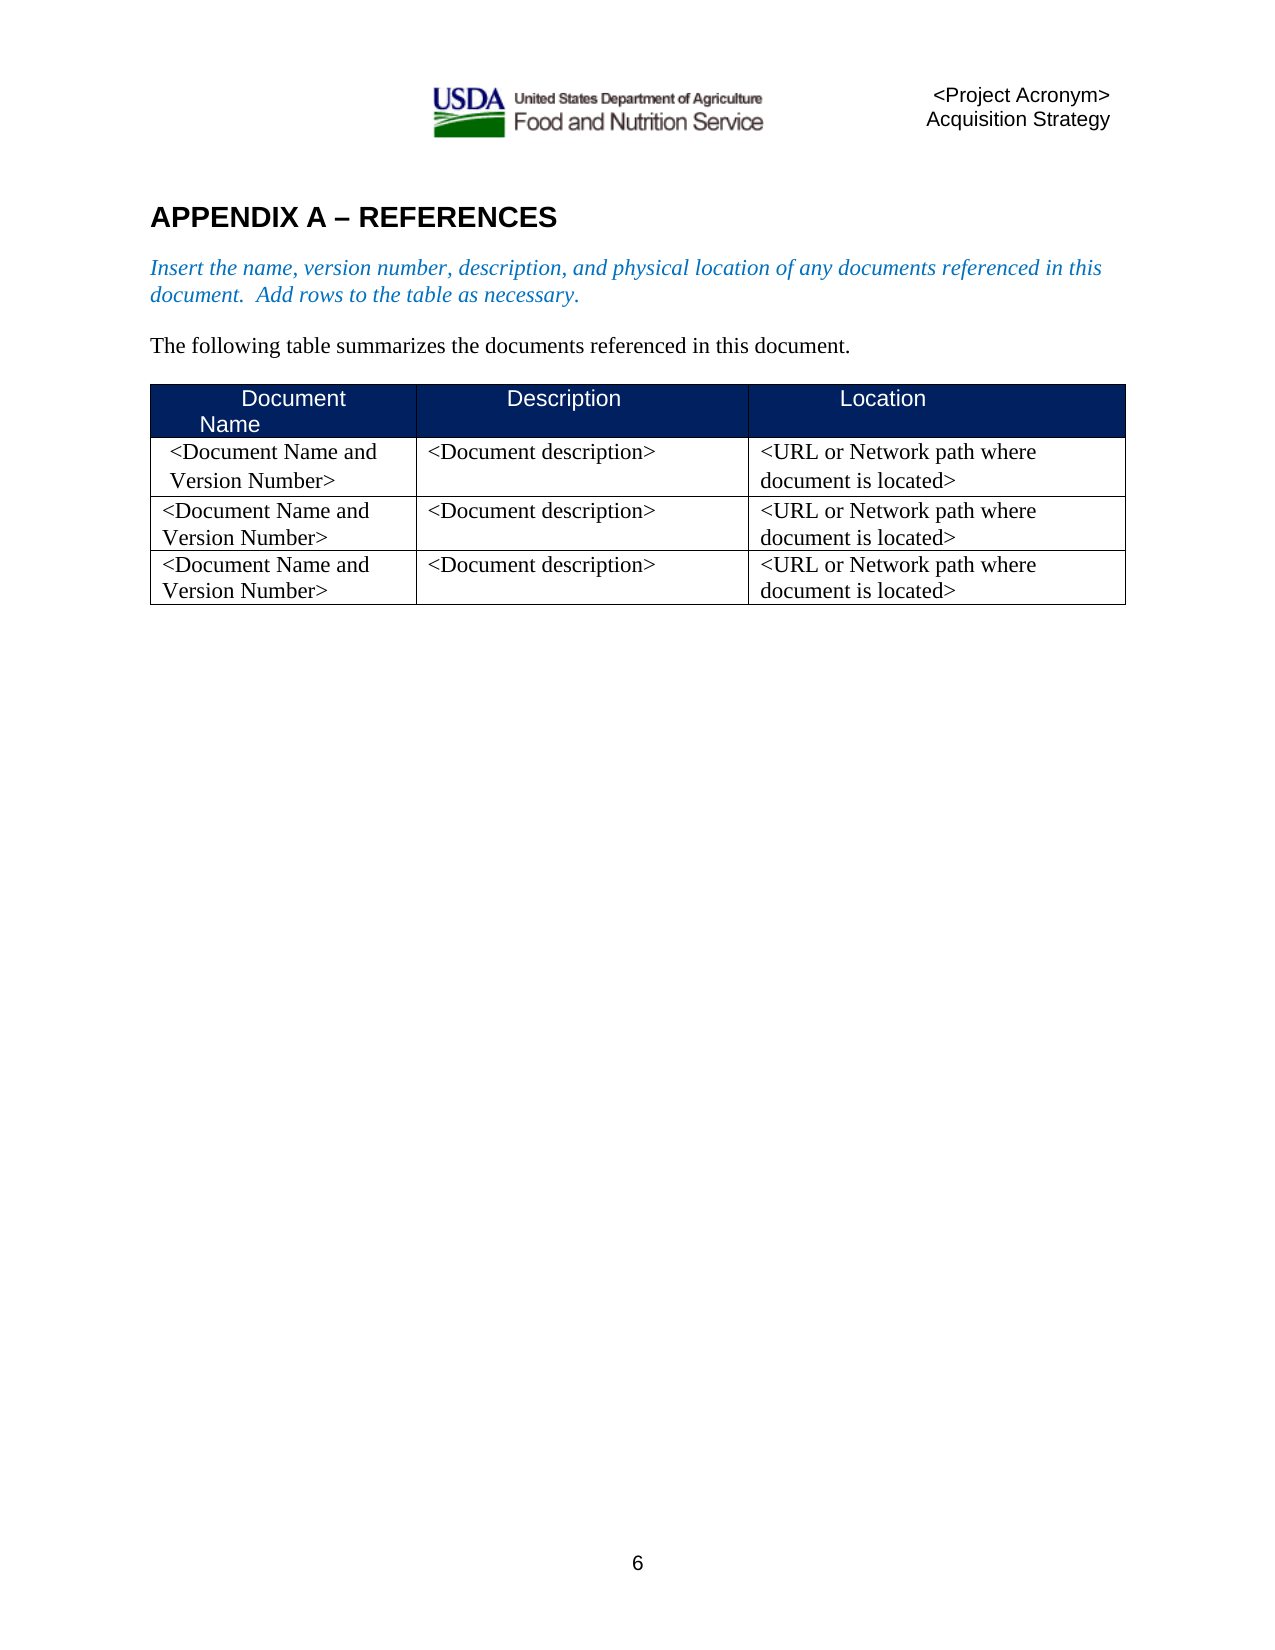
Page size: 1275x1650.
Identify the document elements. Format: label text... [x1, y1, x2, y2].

picture [419, 75, 774, 146]
subtitle APPENDIX A – REFERENCES [150, 200, 1125, 233]
table_header Location [749, 385, 1125, 437]
table_header Description [417, 385, 748, 437]
table_header Document Name [151, 385, 416, 437]
table_cell <URL or Network path where document is located> [749, 551, 1125, 604]
table_cell <Document Name and Version Number> [151, 497, 416, 550]
text The following table summarizes the documents referenced in this document. [150, 332, 1125, 358]
table_cell <Document Name and Version Number> [151, 438, 416, 496]
table_cell <URL or Network path where document is located> [749, 438, 1125, 496]
text Insert the name, version number, description, and physical location of any documents referenced in this document. Add rows to the table as necessary. [150, 254, 1125, 307]
table_cell <Document description> [417, 551, 748, 604]
table_cell <URL or Network path where document is located> [749, 497, 1125, 550]
table_cell <Document description> [417, 438, 748, 496]
table_cell <Document Name and Version Number> [151, 551, 416, 604]
table_cell <Document description> [417, 497, 748, 550]
